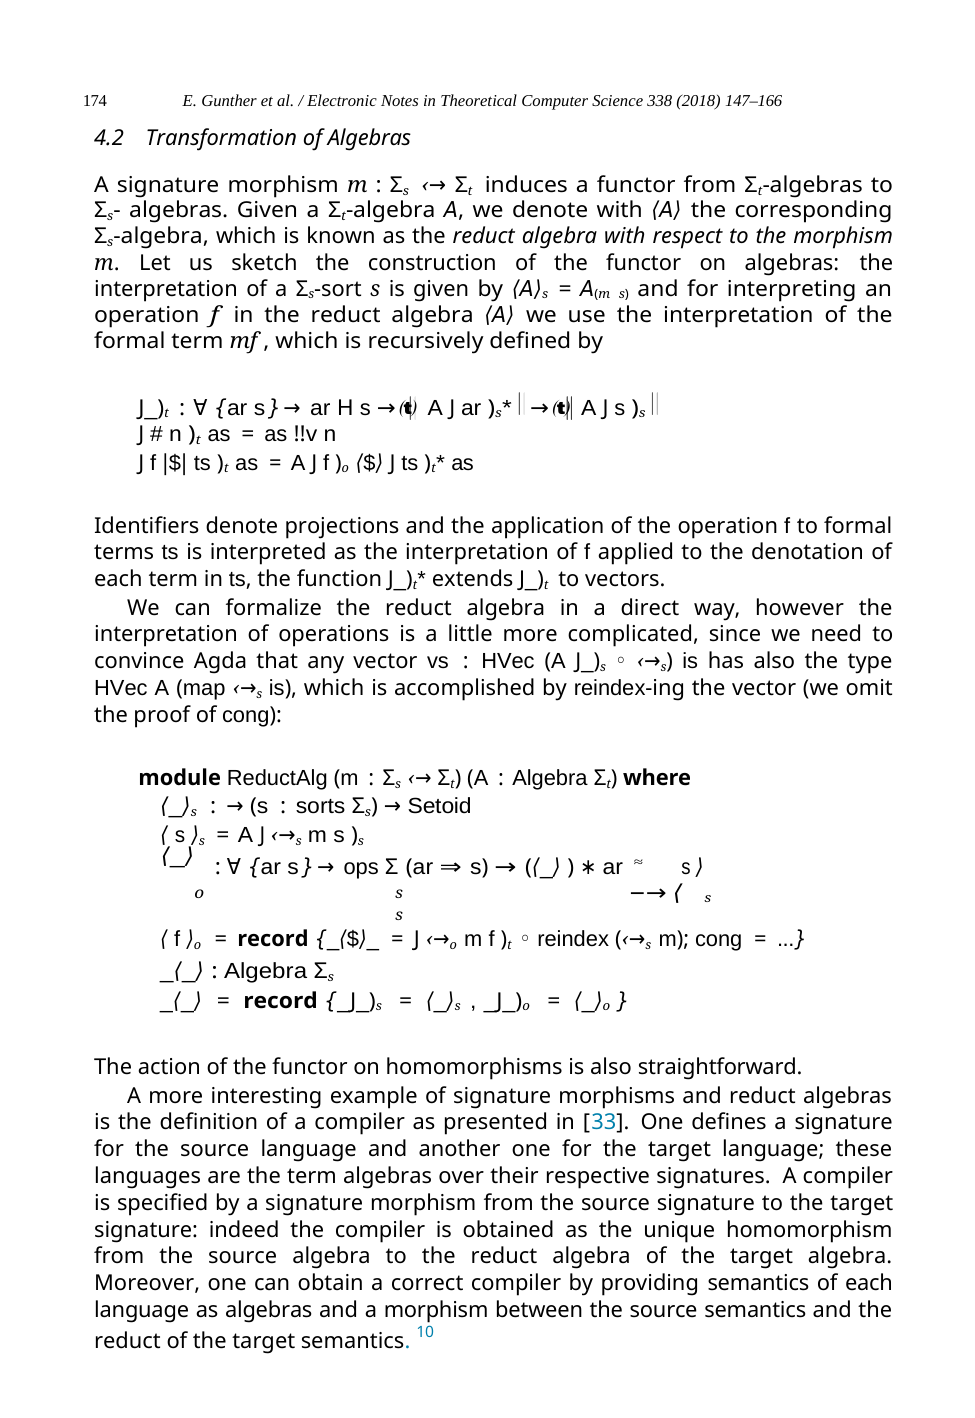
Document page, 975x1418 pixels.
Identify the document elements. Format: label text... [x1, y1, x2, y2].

picture [651, 392, 658, 415]
text module ReductAlg (m : Σs ‹→ Σt) (A : Algebra Σt) where [138, 762, 917, 791]
text _⟨_⟩ = record {_J_)s = ⟨_⟩s , _J_)o = ⟨_⟩o } [160, 984, 917, 1014]
text J f |$| ts )t as = A J f )o ⟨$⟩ J ts )t* as [138, 448, 917, 476]
text o s s [194, 882, 572, 925]
text −→⟨ s [628, 882, 917, 904]
text We can formalize the reduct algebra in a direct way, however the interpretation of operations is a little more complicated, since we need to convince Agda that any vector vs : HVec (A J_)s ◦ ‹→s) is has also the type HVec A (map ‹→s is), which is accomplished by reindex-ing the vector (we omit the proof of cong): [94, 594, 893, 729]
text _⟨_⟩ : Algebra Σs [160, 955, 917, 984]
text ⟨ s ⟩s = A J ‹→s m s )s [160, 819, 917, 848]
text Identifiers denote projections and the application of the operation f to formal terms ts is interpreted as the interpretation of f applied to the denotation of each term in ts, the function J_)t* extends J_)t to vectors. [94, 512, 893, 593]
picture [518, 392, 525, 415]
text J_)t : ∀ {ar s}→ ar H s → A J ar )s* → A J s )s J # n )t as = as !!v n [138, 391, 664, 448]
text A signature morphism m : Σs ‹→ Σt induces a functor from Σt-algebras to Σs- algebras. Given a Σt-algebra A, we denote with ⟨A⟩ the corresponding Σs-algebra, which is known as the reduct algebra with respect to the morphism m. Let us sketch the construction of the functor on algebras: the interpretation of a Σs-sort s is given by ⟨A⟩s = A(m s) and for interpreting an operation f in the reduct algebra ⟨A⟩ we use the interpretation of the formal term mf , which is recursively defined by [94, 171, 893, 355]
text A more interesting example of signature morphisms and reduct algebras is the definition of a compiler as presented in [33]. One defines a signature for the source language and another one for the target language; these languages are the term algebras over their respective signatures. A compiler is specified by a signature morphism from the source signature to the target signature: indeed the compiler is obtained as the unique homomorphism from the source algebra to the reduct algebra of the target algebra. Moreover, one can obtain a correct compiler by providing semantics of each language as algebras and a morphism between the source semantics and the reduct of the target semantics. 10 [94, 1082, 893, 1355]
text ⟨_⟩s : → (s : sorts Σs) → Setoid [160, 791, 917, 819]
text The action of the functor on homomorphisms is also straightforward. [94, 1050, 917, 1080]
text ⟨ f ⟩o = record {_⟨$⟩_ = J ‹→o m f )t ◦ reindex (‹→s m); cong = ...} [160, 925, 917, 952]
list Transformation of Algebras [94, 122, 917, 151]
